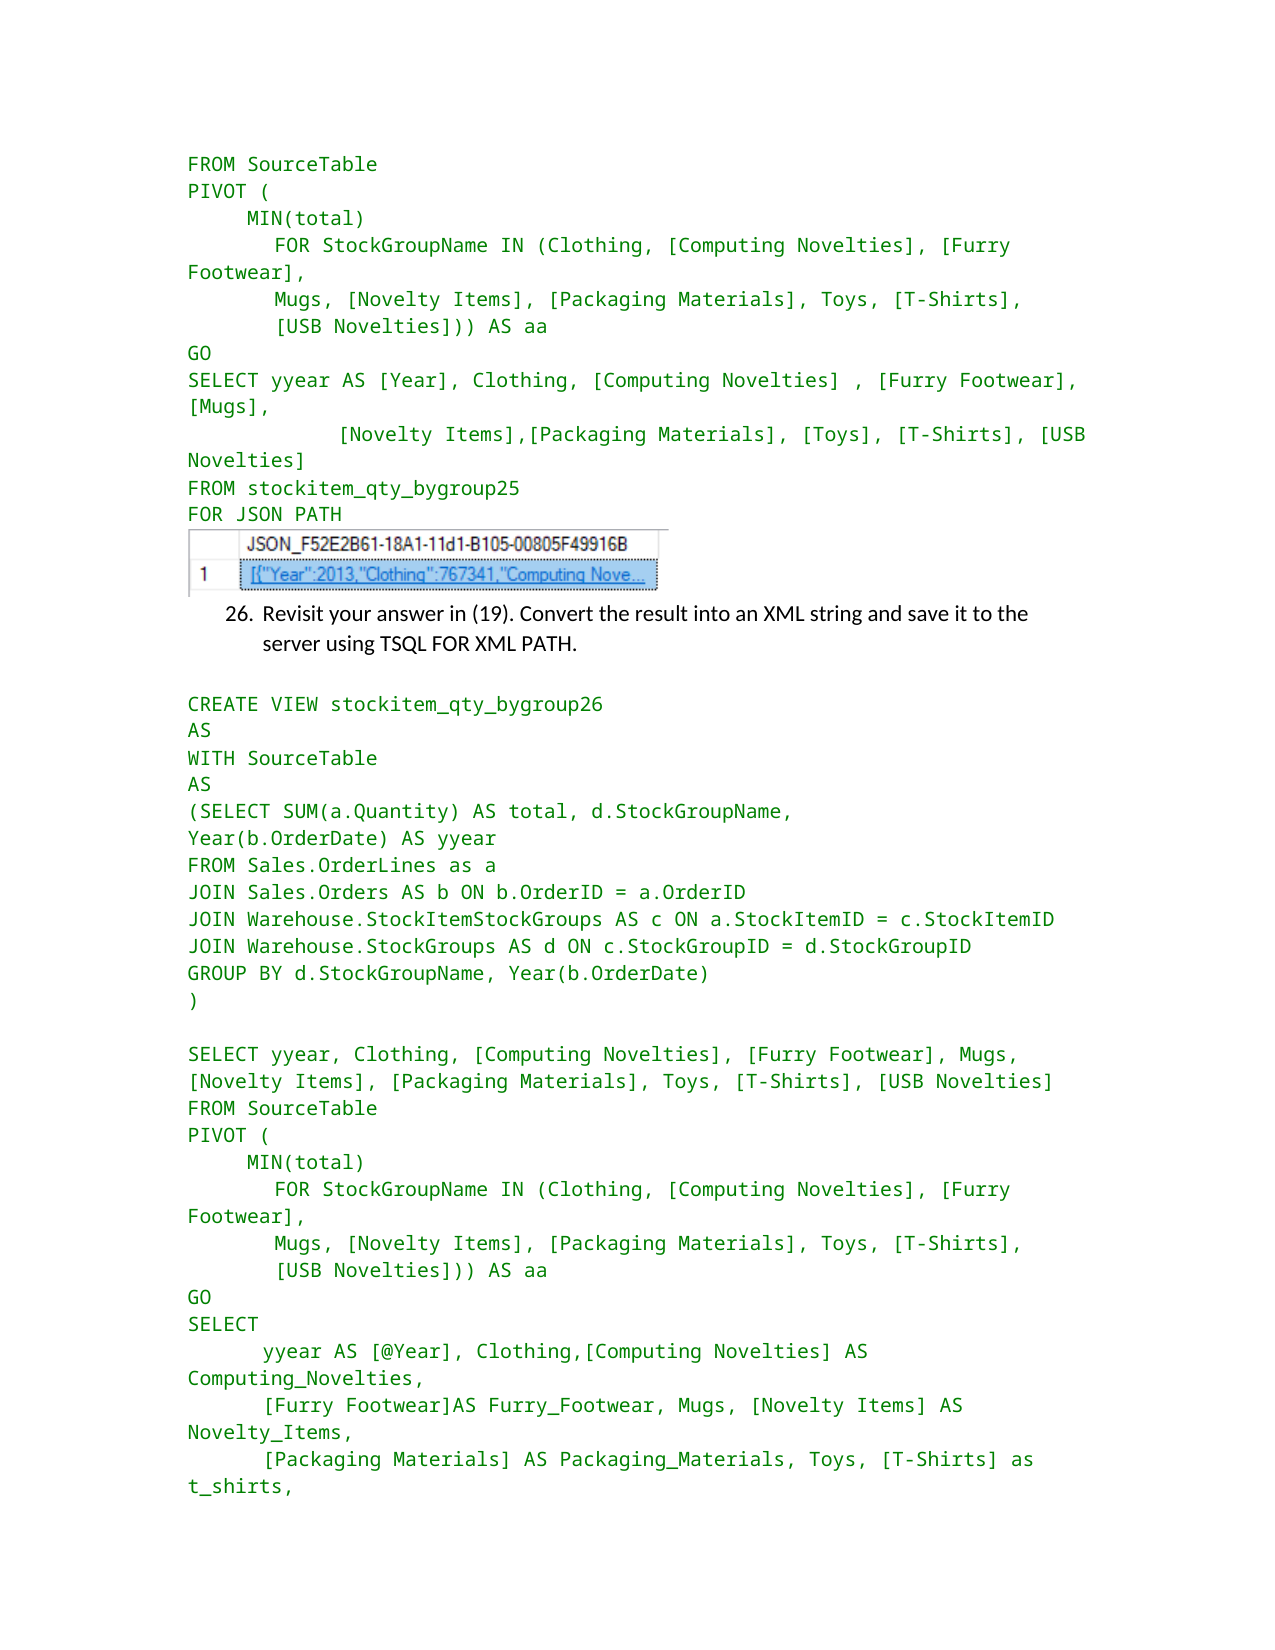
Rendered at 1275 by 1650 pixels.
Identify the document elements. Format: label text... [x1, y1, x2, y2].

text GROUP BY d.StockGroupName, Year(b.OrderDate) [187, 959, 1087, 987]
text PIVOT ( [187, 1121, 1087, 1148]
text FROM SourceTable [187, 1094, 1087, 1121]
text FROM SourceTable [187, 150, 1087, 177]
text [USB Novelties])) AS aa [187, 1256, 1087, 1283]
text JOIN Warehouse.StockGroups AS d ON c.StockGroupID = d.StockGroupID [187, 933, 1087, 959]
text JOIN Sales.Orders AS b ON b.OrderID = a.OrderID [187, 879, 1087, 906]
picture [187, 529, 669, 597]
text SELECT yyear AS [Year], Clothing, [Computing Novelties] , [Furry Footwear], [Mugs], [187, 366, 1087, 420]
text MIN(total) [187, 1148, 1087, 1175]
text [Furry Footwear]AS Furry_Footwear, Mugs, [Novelty Items] AS Novelty_Items, [187, 1391, 1087, 1445]
text [USB Novelties])) AS aa [187, 312, 1087, 339]
text SELECT yyear, Clothing, [Computing Novelties], [Furry Footwear], Mugs, [187, 1041, 1087, 1067]
text FOR StockGroupName IN (Clothing, [Computing Novelties], [Furry Footwear], [187, 1175, 1087, 1229]
text Mugs, [Novelty Items], [Packaging Materials], Toys, [T-Shirts], [187, 1229, 1087, 1256]
text Mugs, [Novelty Items], [Packaging Materials], Toys, [T-Shirts], [187, 285, 1087, 312]
list Revisit your answer in (19). Convert the result into an XML string and save it to the server using TSQL FOR XML PATH. [225, 599, 1087, 657]
text [Novelty Items],[Packaging Materials], [Toys], [T-Shirts], [USB Novelties] [187, 420, 1087, 474]
text PIVOT ( [187, 177, 1087, 204]
text FOR JSON PATH [187, 501, 1087, 528]
text (SELECT SUM(a.Quantity) AS total, d.StockGroupName, [187, 798, 1087, 825]
text [Novelty Items], [Packaging Materials], Toys, [T-Shirts], [USB Novelties] [187, 1067, 1087, 1094]
text AS [187, 771, 1087, 798]
text yyear AS [@Year], Clothing,[Computing Novelties] AS Computing_Novelties, [187, 1337, 1087, 1391]
text FROM stockitem_qty_bygroup25 [187, 474, 1087, 501]
text CREATE VIEW stockitem_qty_bygroup26 [187, 690, 1087, 717]
text ) [187, 987, 1087, 1013]
text FROM Sales.OrderLines as a [187, 852, 1087, 879]
text JOIN Warehouse.StockItemStockGroups AS c ON a.StockItemID = c.StockItemID [187, 906, 1087, 933]
text GO [187, 339, 1087, 366]
text GO [187, 1283, 1087, 1310]
text AS [187, 717, 1087, 744]
text MIN(total) [187, 204, 1087, 231]
text Year(b.OrderDate) AS yyear [187, 825, 1087, 852]
text FOR StockGroupName IN (Clothing, [Computing Novelties], [Furry Footwear], [187, 231, 1087, 285]
text WITH SourceTable [187, 744, 1087, 771]
text SELECT [187, 1310, 1087, 1337]
text [Packaging Materials] AS Packaging_Materials, Toys, [T-Shirts] as t_shirts, [187, 1445, 1087, 1499]
